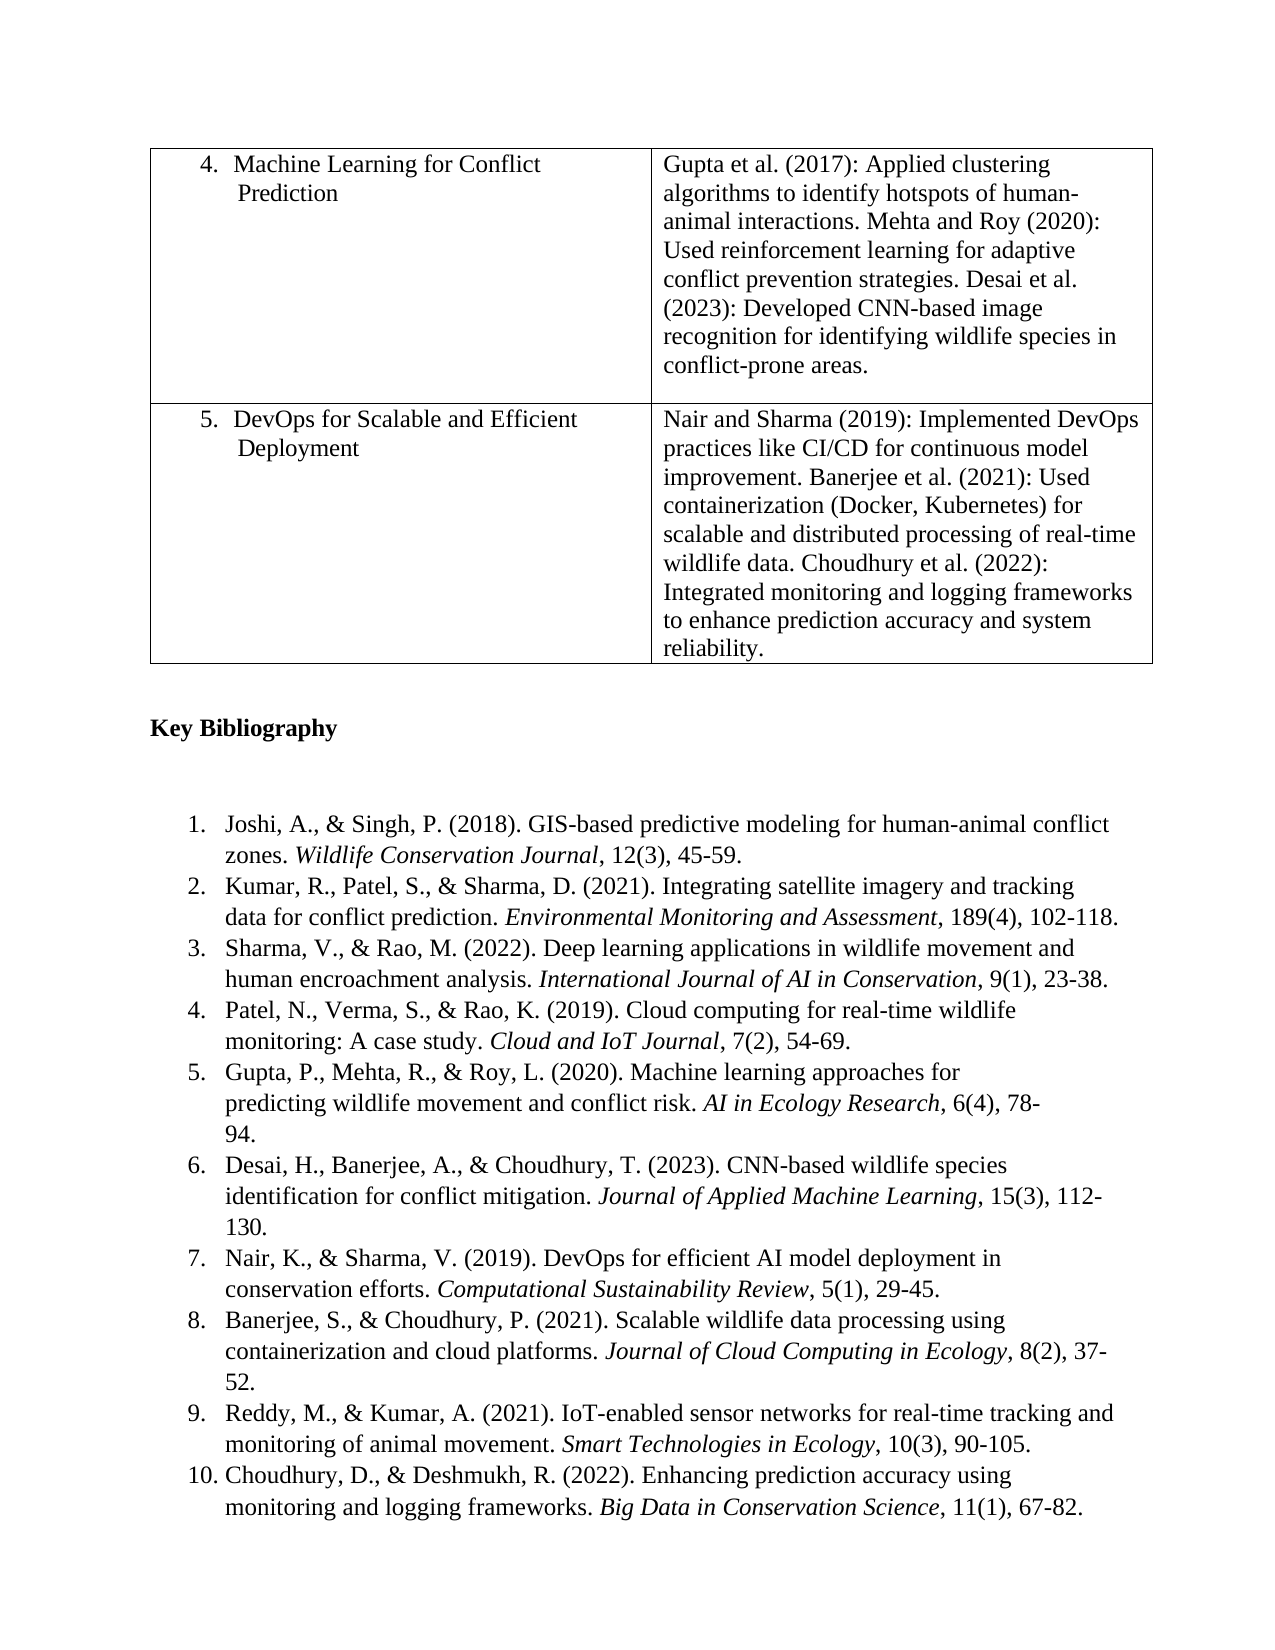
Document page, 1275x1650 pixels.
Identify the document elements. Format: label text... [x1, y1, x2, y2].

table_header Gupta et al. (2017): Applied clustering algorithms to identify hotspots of human- animal interactions. Mehta and Roy (2020): Used reinforcement learning for adaptive conflict prevention strategies. Desai et al. (2023): Developed CNN-based image recognition for identifying wildlife species in conflict-prone areas. [652, 149, 1152, 403]
list Kumar, R., Patel, S., & Sharma, D. (2021). Integrating satellite imagery and tracking data for conflict prediction. Environmental Monitoring and Assessment, 189(4), 102-118. [187, 871, 1122, 931]
list Desai, H., Banerjee, A., & Choudhury, T. (2023). CNN-based wildlife species identification for conflict mitigation. Journal of Applied Machine Learning, 15(3), 112- 130. [187, 1150, 1102, 1241]
list Reddy, M., & Kumar, A. (2021). IoT-enabled sensor networks for real-time tracking and monitoring of animal movement. Smart Technologies in Ecology, 10(3), 90-105. [187, 1398, 1114, 1458]
list Banerjee, S., & Choudhury, P. (2021). Scalable wildlife data processing using containerization and cloud platforms. Journal of Cloud Computing in Ecology, 8(2), 37- 52. [187, 1305, 1107, 1396]
subtitle Key Bibliography [150, 713, 1162, 742]
list Joshi, A., & Singh, P. (2018). GIS-based predictive modeling for human-animal conflict zones. Wildlife Conservation Journal, 12(3), 45-59. [187, 809, 1109, 868]
list Nair, K., & Sharma, V. (2019). DevOps for efficient AI model deployment in conservation efforts. Computational Sustainability Review, 5(1), 29-45. [187, 1243, 1001, 1303]
list Choudhury, D., & Deshmukh, R. (2022). Enhancing prediction accuracy using monitoring and logging frameworks. Big Data in Conservation Science, 11(1), 67-82. [187, 1461, 1083, 1520]
table_header 4. Machine Learning for Conflict Prediction [151, 149, 651, 403]
list Patel, N., Verma, S., & Rao, K. (2019). Cloud computing for real-time wildlife monitoring: A case study. Cloud and IoT Journal, 7(2), 54-69. [187, 995, 1016, 1055]
table_cell 5. DevOps for Scalable and Efficient Deployment [151, 404, 651, 663]
table_cell Nair and Sharma (2019): Implemented DevOps practices like CI/CD for continuous model improvement. Banerjee et al. (2021): Used containerization (Docker, Kubernetes) for scalable and distributed processing of real-time wildlife data. Choudhury et al. (2022): Integrated monitoring and logging frameworks to enhance prediction accuracy and system reliability. [652, 404, 1152, 663]
list Sharma, V., & Rao, M. (2022). Deep learning applications in wildlife movement and human encroachment analysis. International Journal of AI in Conservation, 9(1), 23-38. [187, 933, 1109, 993]
list Gupta, P., Mehta, R., & Roy, L. (2020). Machine learning approaches for predicting wildlife movement and conflict risk. AI in Ecology Research, 6(4), 78-94. [187, 1057, 1067, 1148]
